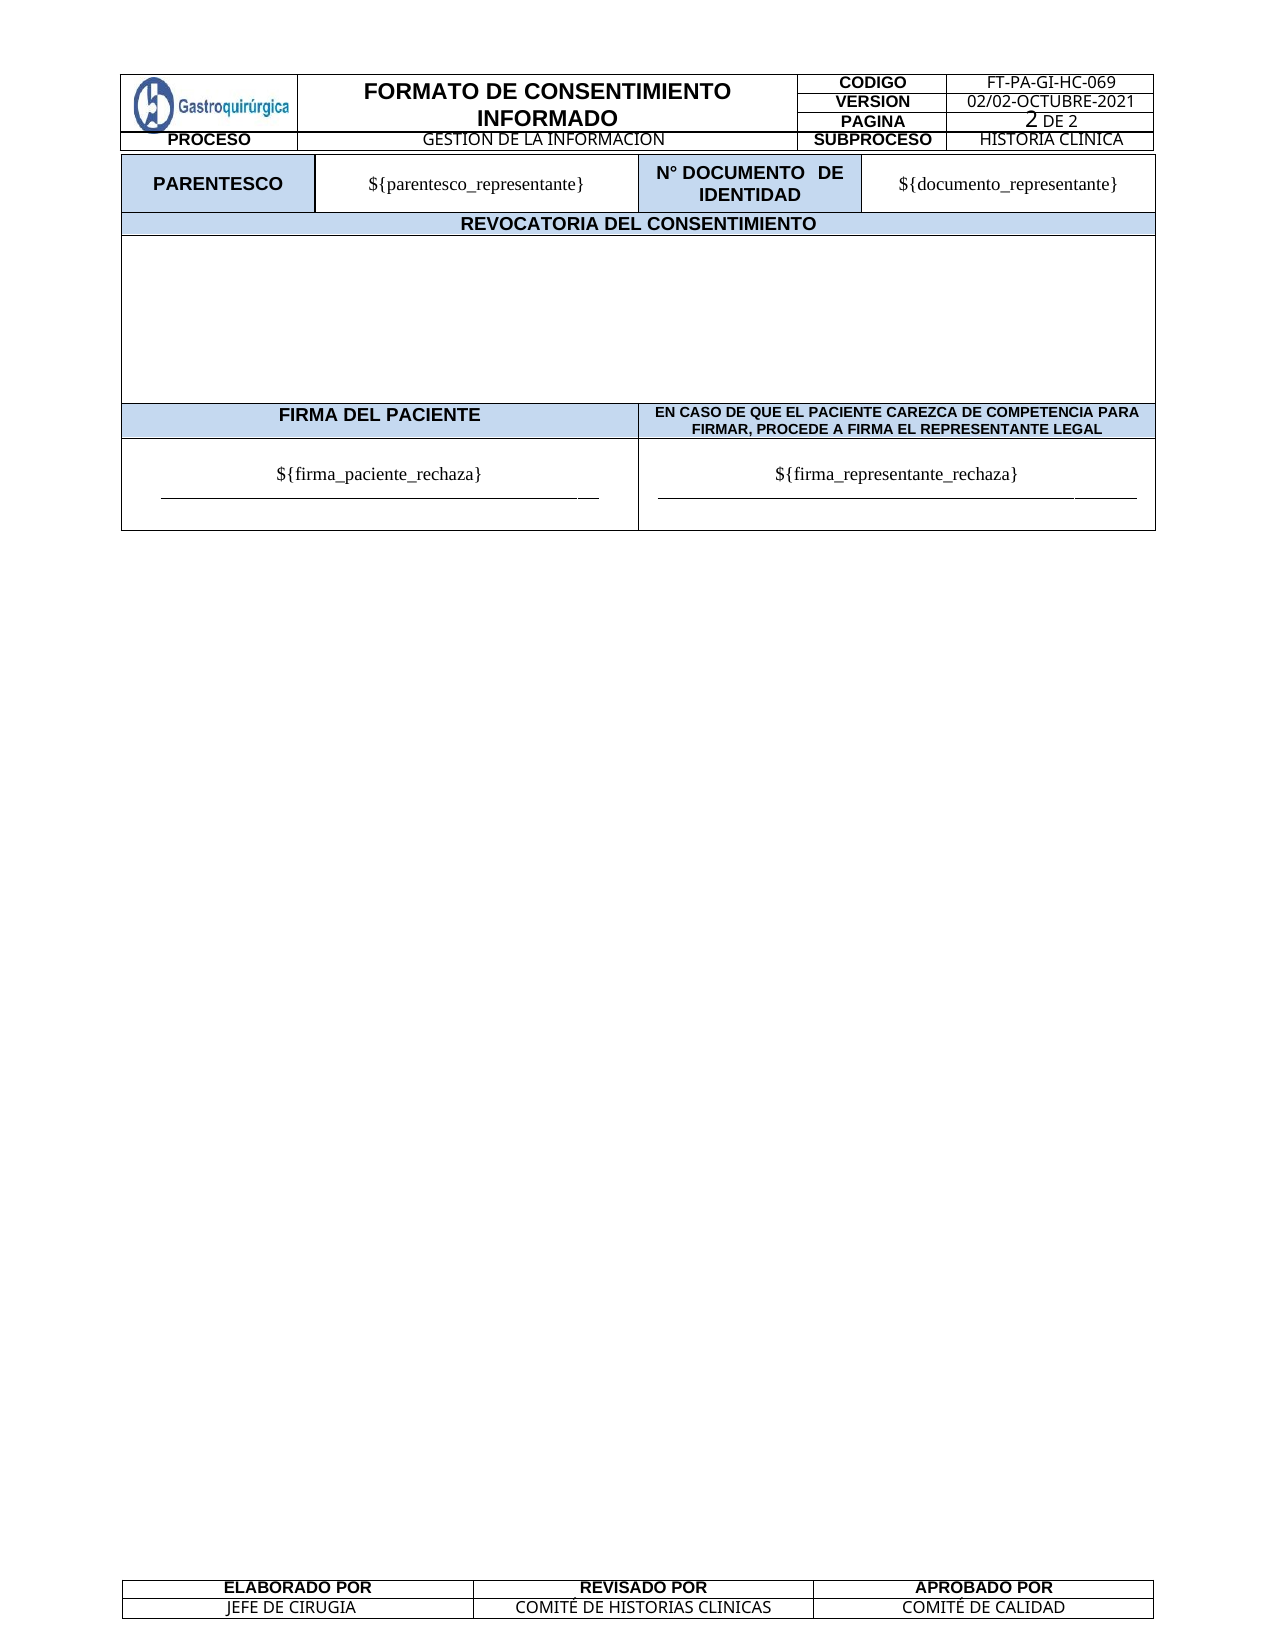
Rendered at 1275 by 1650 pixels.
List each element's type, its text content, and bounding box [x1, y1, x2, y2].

picture [133, 77, 289, 131]
table_cell EN CASO DE QUE EL PACIENTE CAREZCA DE COMPETENCIA PARA FIRMAR, PROCEDE A FIRMA EL REPRESENTANTE LEGAL [639, 404, 1155, 437]
table_cell ${firma_paciente_rechaza} [122, 439, 638, 530]
table_cell ${firma_representante_rechaza} [639, 439, 1155, 530]
table_cell PARENTESCO [122, 155, 314, 212]
table_cell ${documento_representante} [862, 155, 1155, 212]
table_cell ${parentesco_representante} [316, 155, 638, 212]
table_cell [122, 236, 1155, 403]
table_cell N° DOCUMENTO DE IDENTIDAD [639, 155, 861, 212]
table_cell FIRMA DEL PACIENTE [122, 404, 638, 437]
table_cell REVOCATORIA DEL CONSENTIMIENTO [122, 213, 1155, 234]
